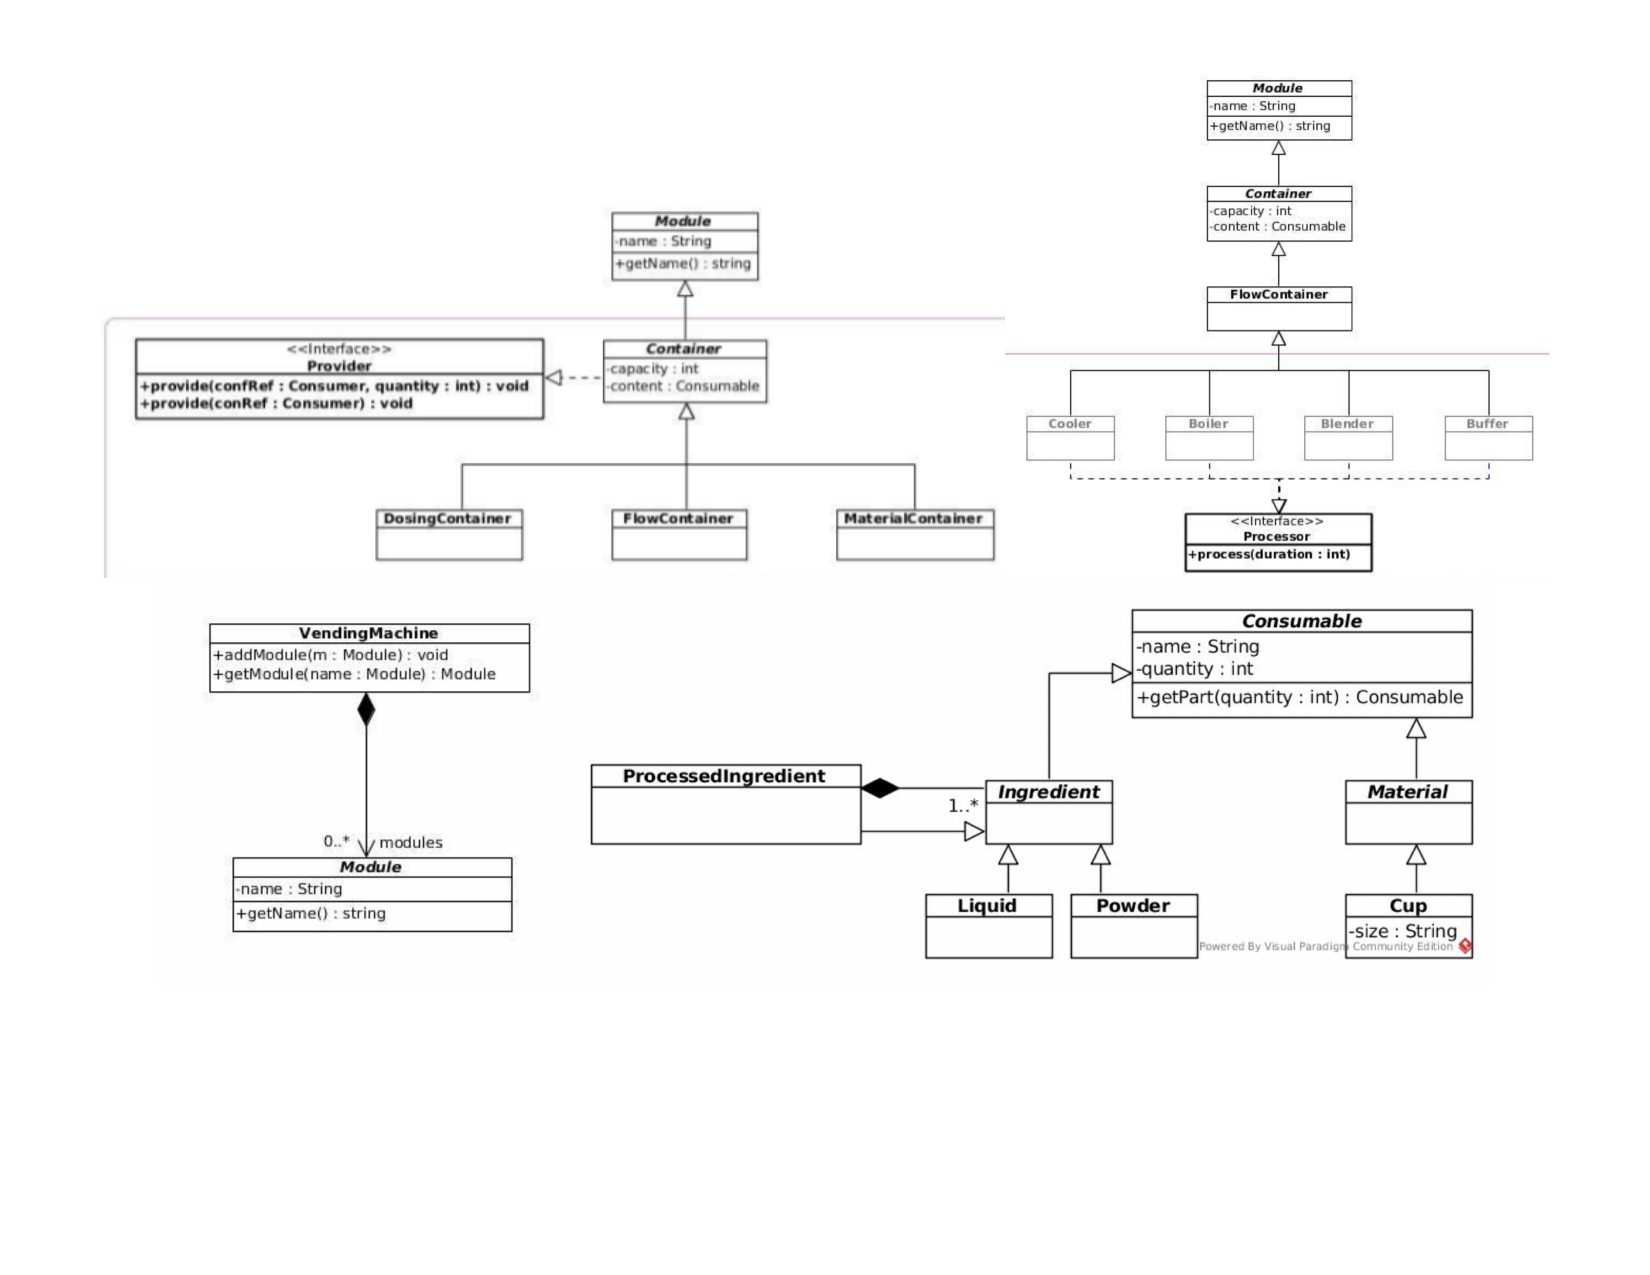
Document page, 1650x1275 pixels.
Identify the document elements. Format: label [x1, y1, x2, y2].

picture [100, 75, 1550, 578]
picture [157, 579, 1493, 990]
